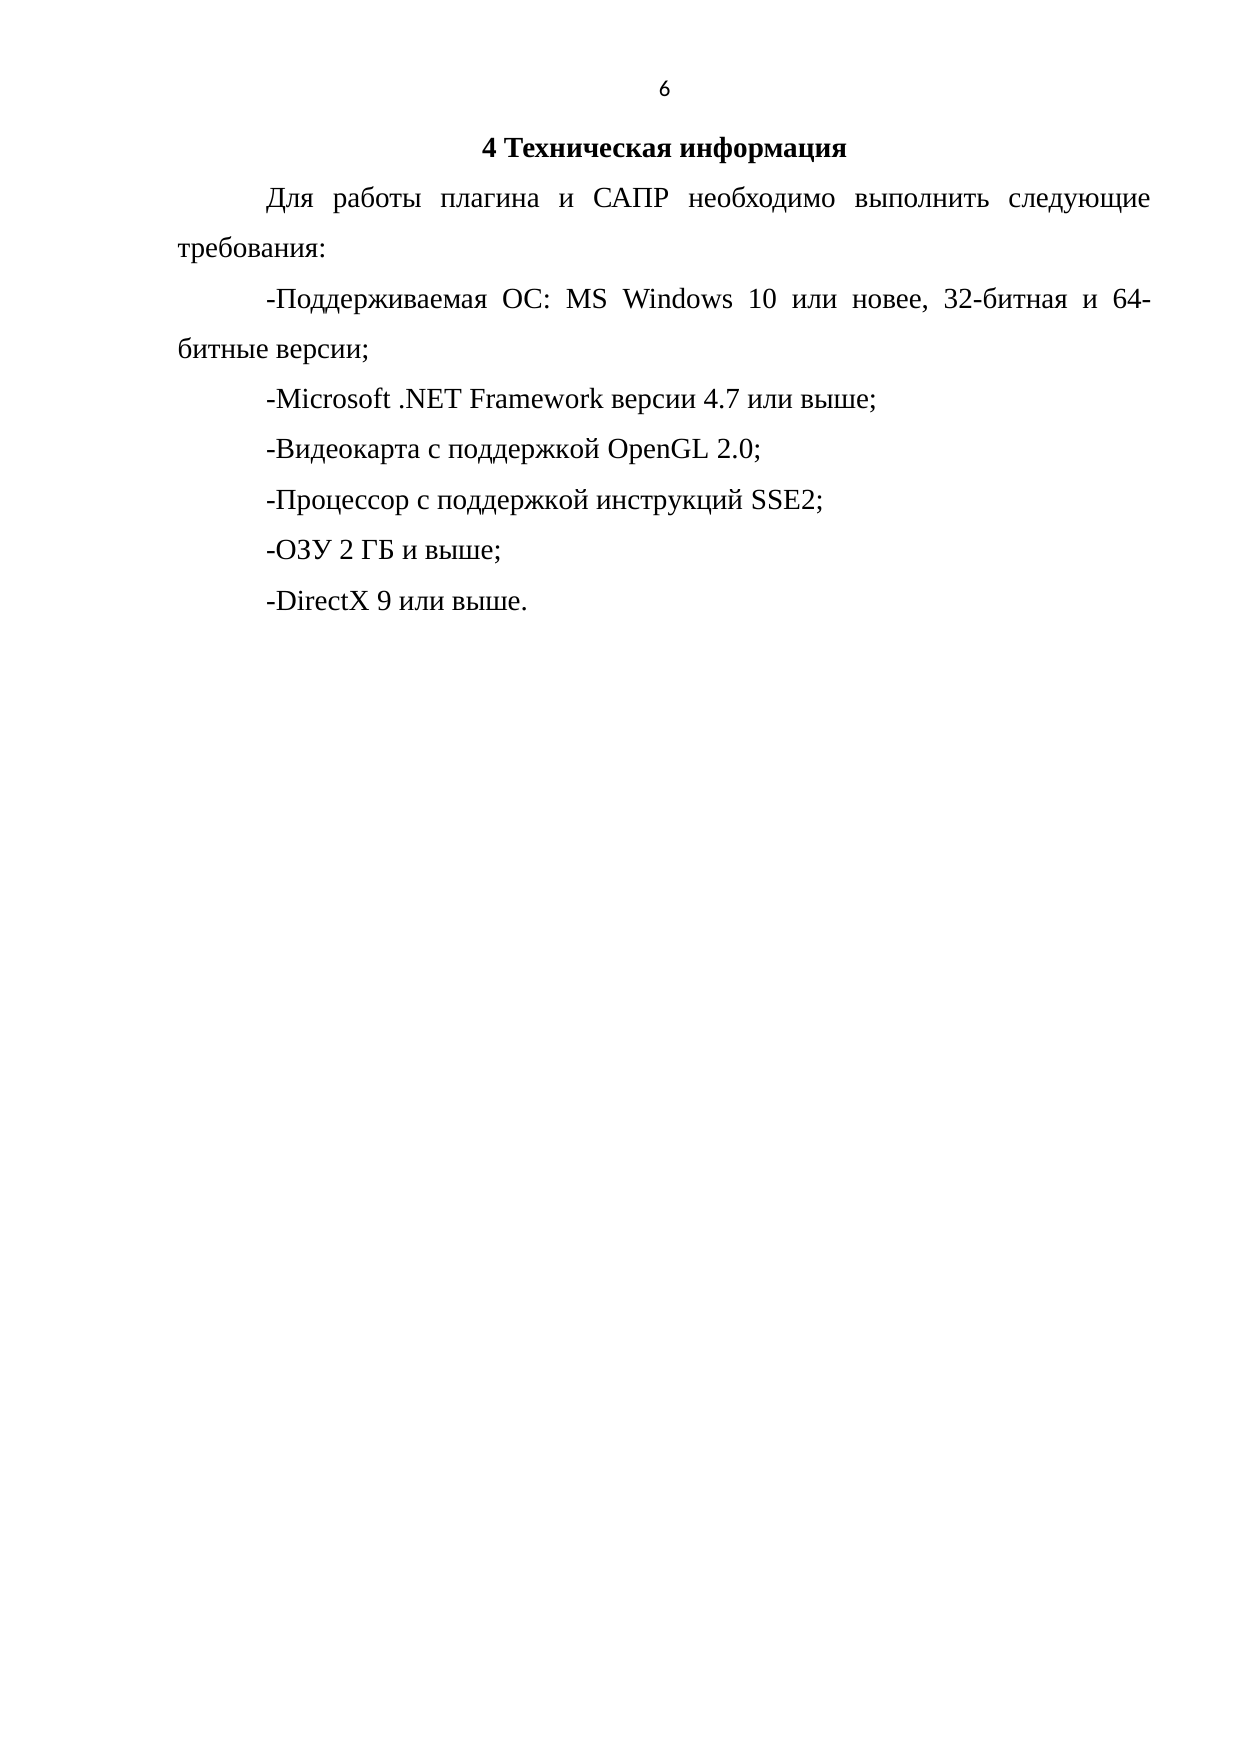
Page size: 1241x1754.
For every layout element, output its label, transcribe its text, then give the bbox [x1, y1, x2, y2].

text -DirectX 9 или выше. [177, 583, 1152, 616]
text -Видеокарта с поддержкой OpenGL 2.0; [177, 432, 1152, 465]
text 4 Техническая информация [177, 130, 1152, 163]
text -Поддерживаемая ОС: MS Windows 10 или новее, 32-битная и 64-битные версии; [177, 281, 1152, 364]
text -Процессор с поддержкой инструкций SSE2; [177, 482, 1152, 516]
text Для работы плагина и САПР необходимо выполнить следующие требования: [177, 180, 1152, 264]
text -Microsoft .NET Framework версии 4.7 или выше; [177, 381, 1152, 415]
text -ОЗУ 2 ГБ и выше; [177, 532, 1152, 566]
